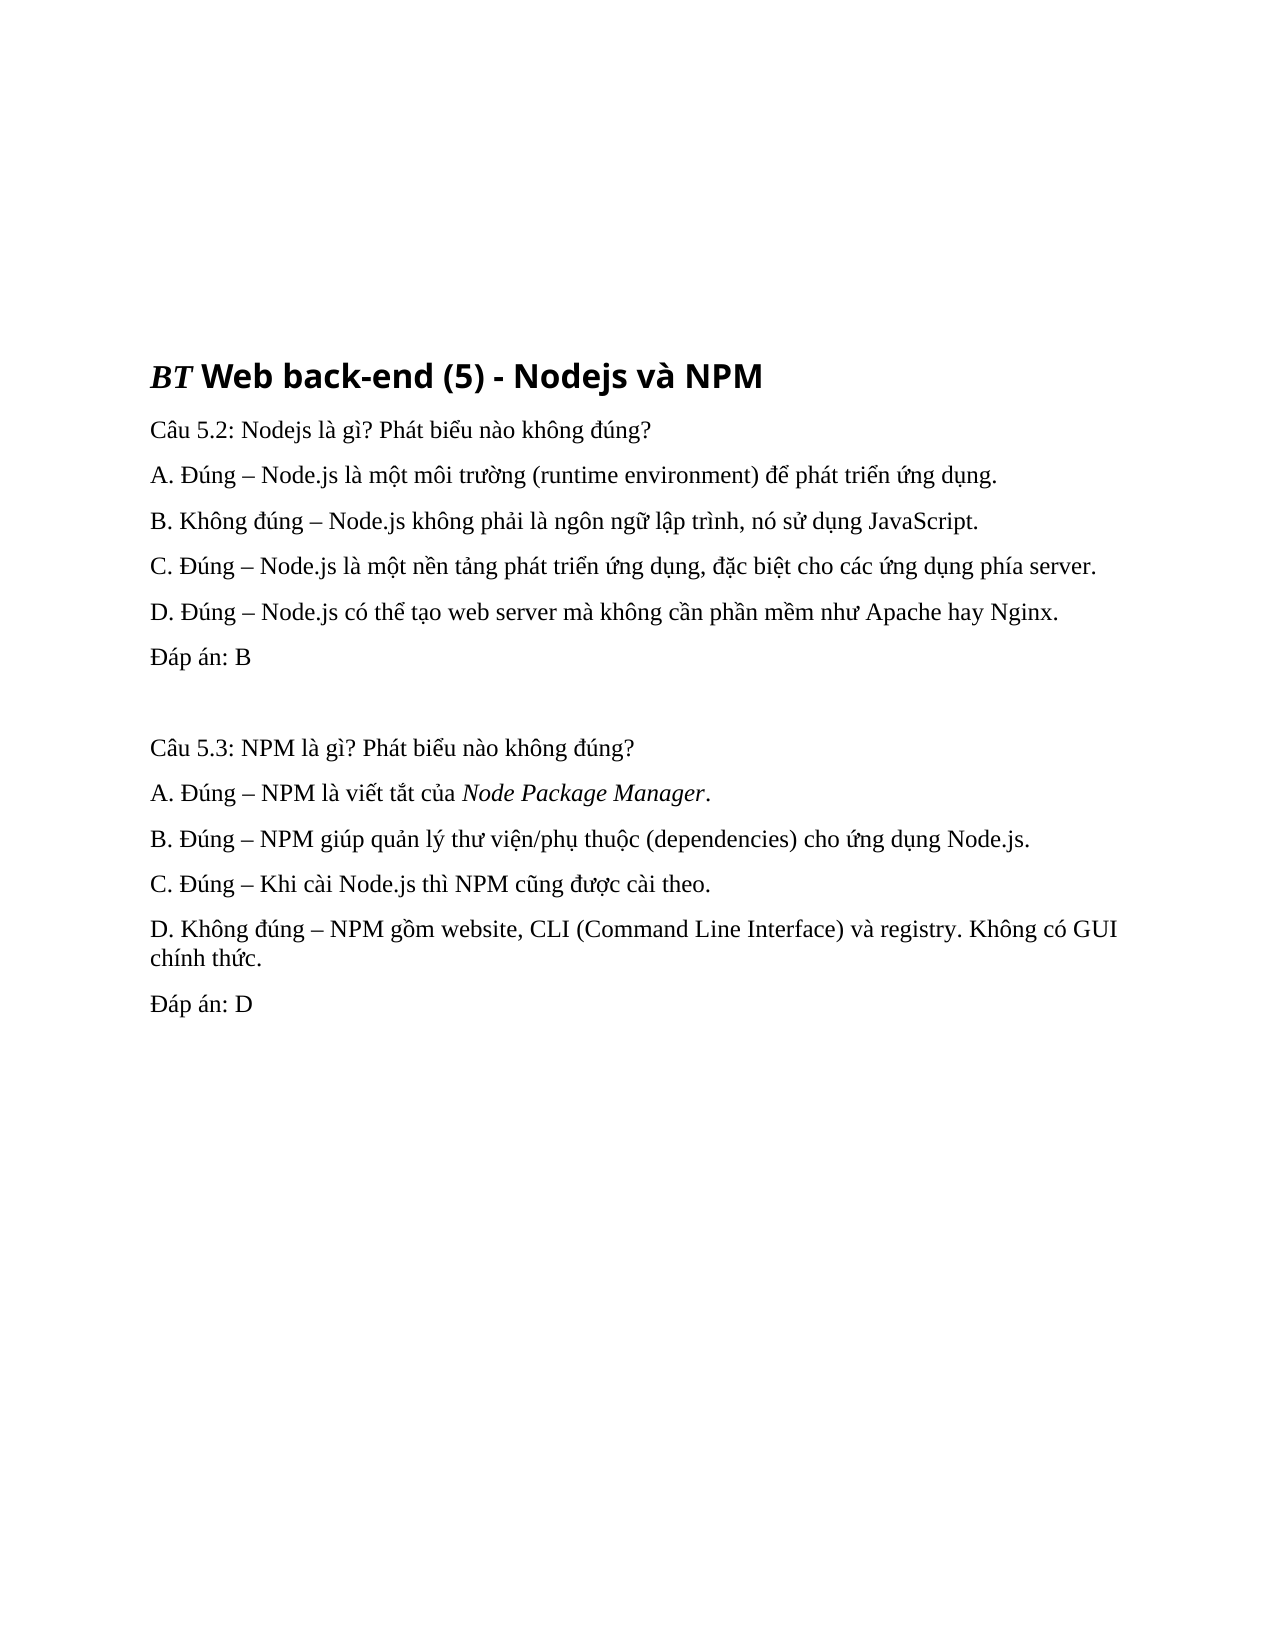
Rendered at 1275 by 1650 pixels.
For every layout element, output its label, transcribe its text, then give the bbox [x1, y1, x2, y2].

text B. Không đúng – Node.js không phải là ngôn ngữ lập trình, nó sử dụng JavaScript. [150, 506, 1125, 534]
text Đáp án: D [150, 989, 1125, 1017]
text A. Đúng – NPM là viết tắt của Node Package Manager. [150, 778, 1125, 807]
text A. Đúng – Node.js là một môi trường (runtime environment) để phát triển ứng dụng. [150, 460, 1125, 489]
text Câu 5.3: NPM là gì? Phát biểu nào không đúng? [150, 733, 1125, 762]
text D. Không đúng – NPM gồm website, CLI (Command Line Interface) và registry. Không có GUI chính thức. [150, 914, 1125, 972]
text C. Đúng – Node.js là một nền tảng phát triển ứng dụng, đặc biệt cho các ứng dụng phía server. [150, 551, 1125, 580]
text BT Web back-end (5) - Nodejs và NPM [150, 353, 1125, 398]
text Câu 5.2: Nodejs là gì? Phát biểu nào không đúng? [150, 415, 1125, 444]
text C. Đúng – Khi cài Node.js thì NPM cũng được cài theo. [150, 869, 1125, 898]
text B. Đúng – NPM giúp quản lý thư viện/phụ thuộc (dependencies) cho ứng dụng Node.js. [150, 824, 1125, 852]
text D. Đúng – Node.js có thể tạo web server mà không cần phần mềm như Apache hay Nginx. [150, 597, 1125, 625]
text Đáp án: B [150, 642, 1125, 671]
